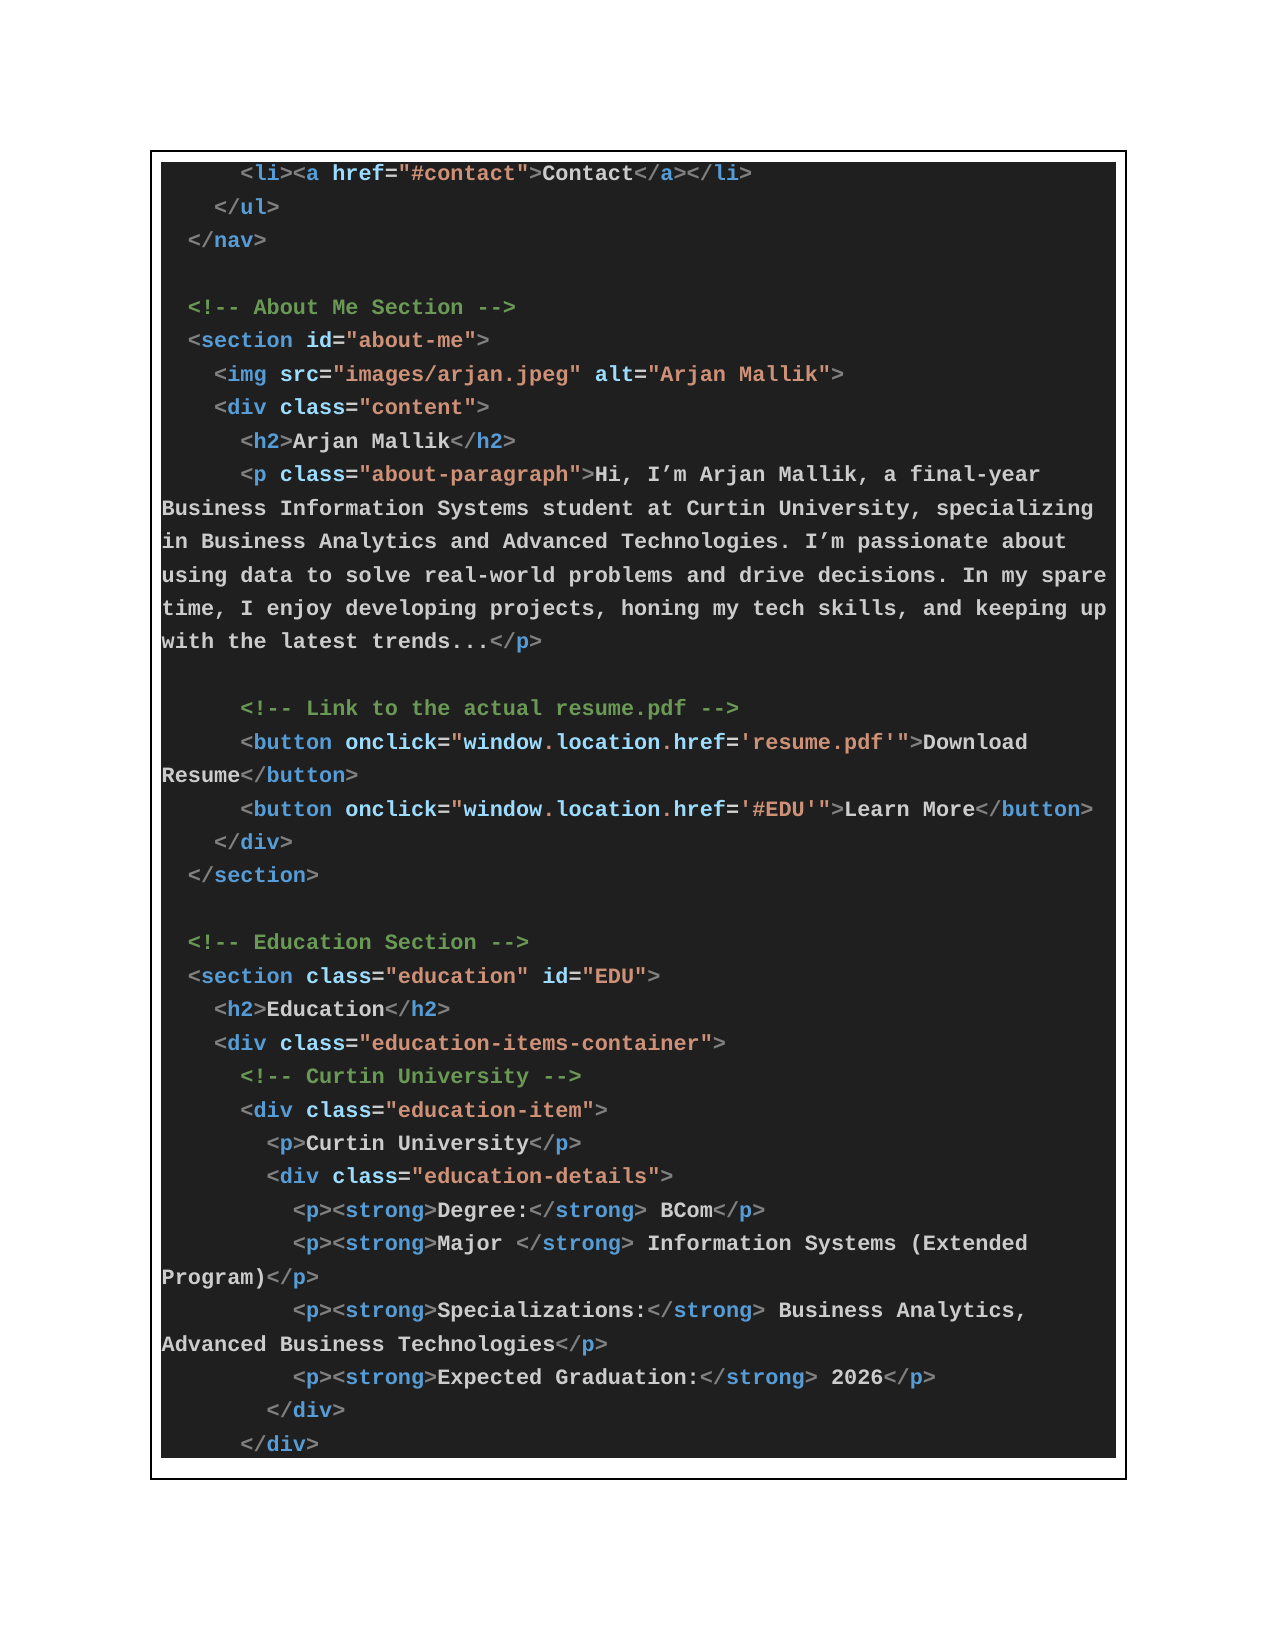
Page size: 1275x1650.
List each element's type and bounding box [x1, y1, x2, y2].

table_header [152, 152, 1125, 1477]
